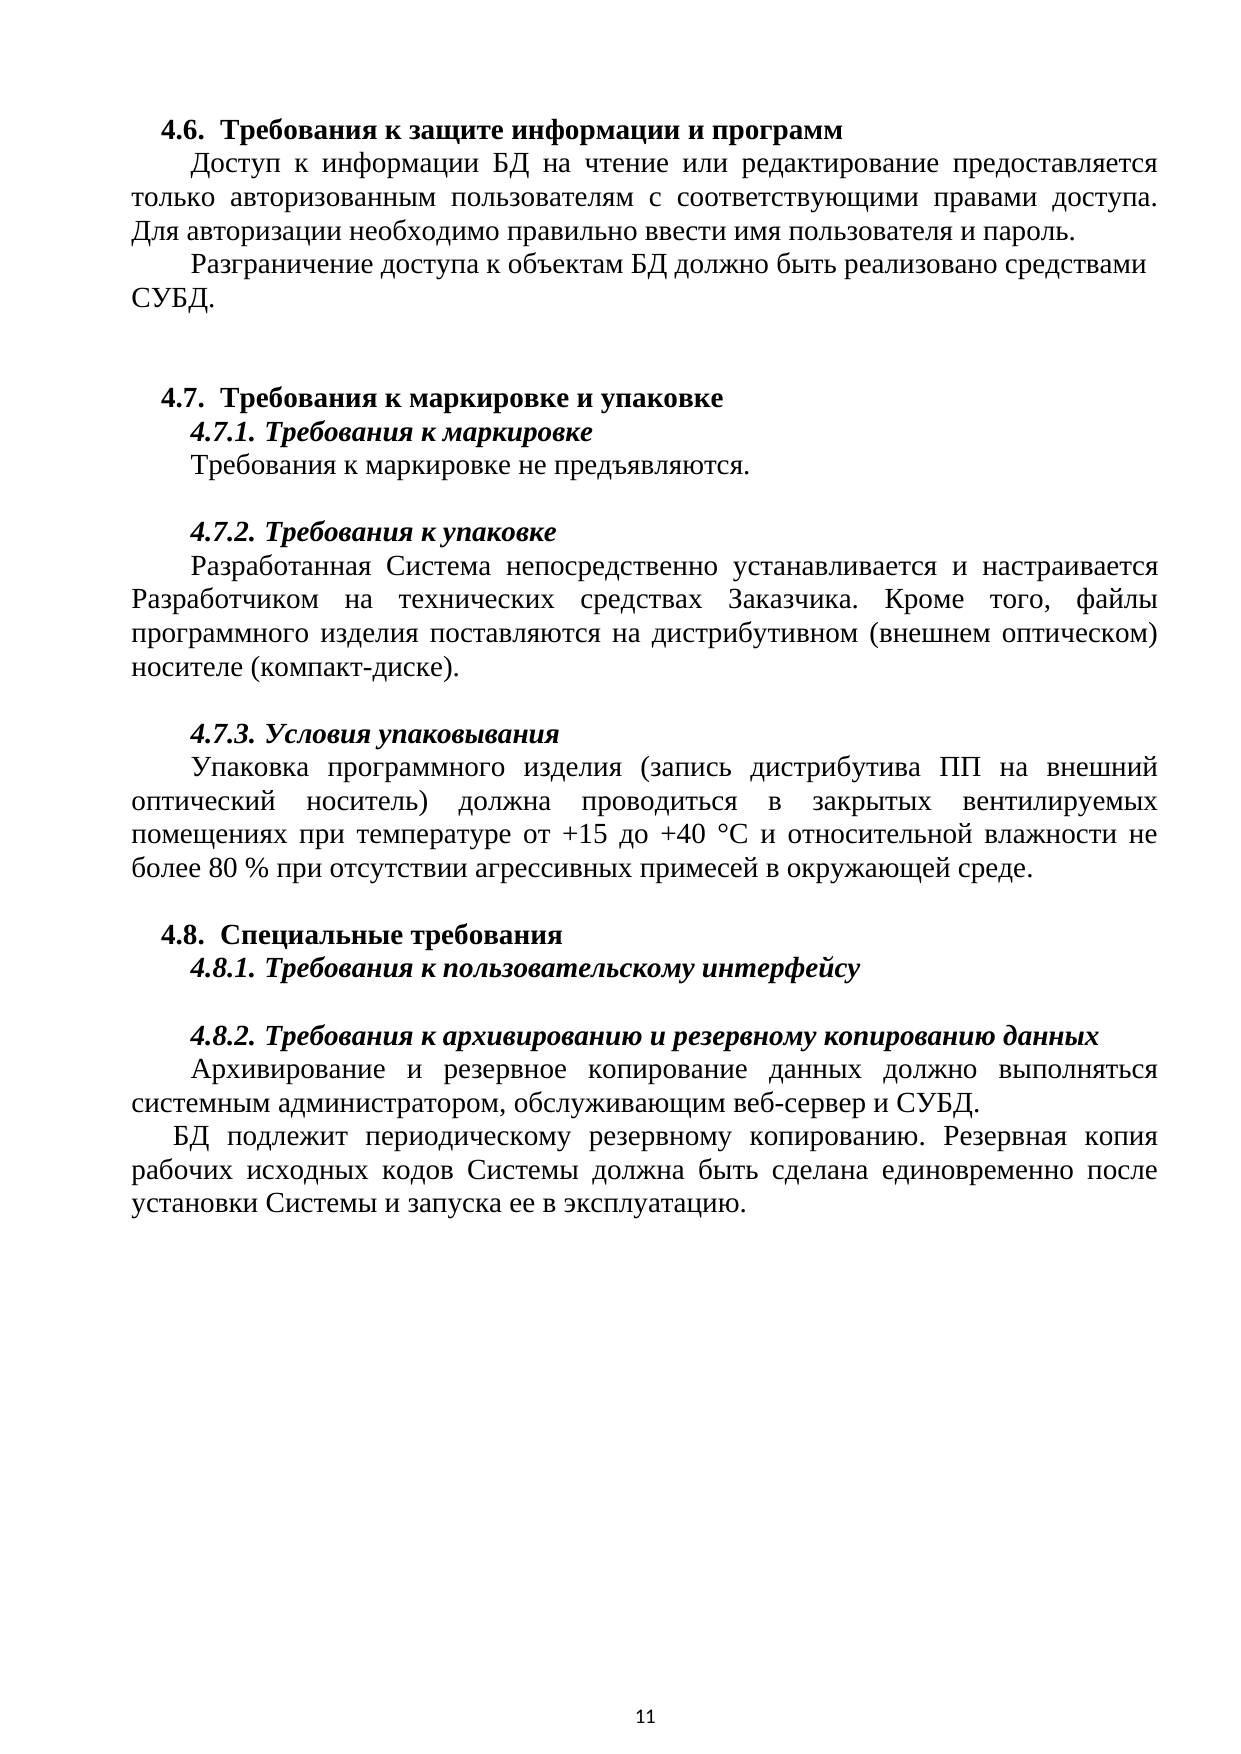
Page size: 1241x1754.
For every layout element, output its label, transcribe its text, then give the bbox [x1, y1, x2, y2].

subtitle 4.8.2. Требования к архивированию и резервному копированию данных [190, 1018, 1159, 1051]
subtitle 4.8. Специальные требования [161, 917, 1159, 951]
text Разграничение доступа к объектам БД должно быть реализовано средствами СУБД. [131, 246, 1159, 313]
subtitle 4.8.1. Требования к пользовательскому интерфейсу [190, 951, 1159, 984]
subtitle 4.7.1. Требования к маркировке [190, 414, 1159, 447]
text БД подлежит периодическому резервному копированию. Резервная копия рабочих исходных кодов Системы должна быть сделана единовременно после установки Системы и запуска ее в эксплуатацию. [131, 1118, 1159, 1219]
text Требования к маркировке не предъявляются. [131, 447, 1159, 481]
subtitle 4.6. Требования к защите информации и программ [161, 112, 1159, 146]
subtitle 4.7.3. Условия упаковывания [190, 716, 1159, 749]
text Архивирование и резервное копирование данных должно выполняться системным администратором, обслуживающим веб-сервер и СУБД. [131, 1051, 1159, 1118]
text Разработанная Система непосредственно устанавливается и настраивается Разработчиком на технических средствах Заказчика. Кроме того, файлы программного изделия поставляются на дистрибутивном (внешнем оптическом) носителе (компакт-диске). [131, 548, 1159, 682]
subtitle 4.7. Требования к маркировке и упаковке [161, 380, 1159, 414]
subtitle 4.7.2. Требования к упаковке [190, 514, 1159, 548]
text Доступ к информации БД на чтение или редактирование предоставляется только авторизованным пользователям с соответствующими правами доступа. Для авторизации необходимо правильно ввести имя пользователя и пароль. [131, 146, 1159, 246]
text Упаковка программного изделия (запись дистрибутива ПП на внешний оптический носитель) должна проводиться в закрытых вентилируемых помещениях при температуре от +15 до +40 °C и относительной влажности не более 80 % при отсутствии агрессивных примесей в окружающей среде. [131, 749, 1159, 883]
